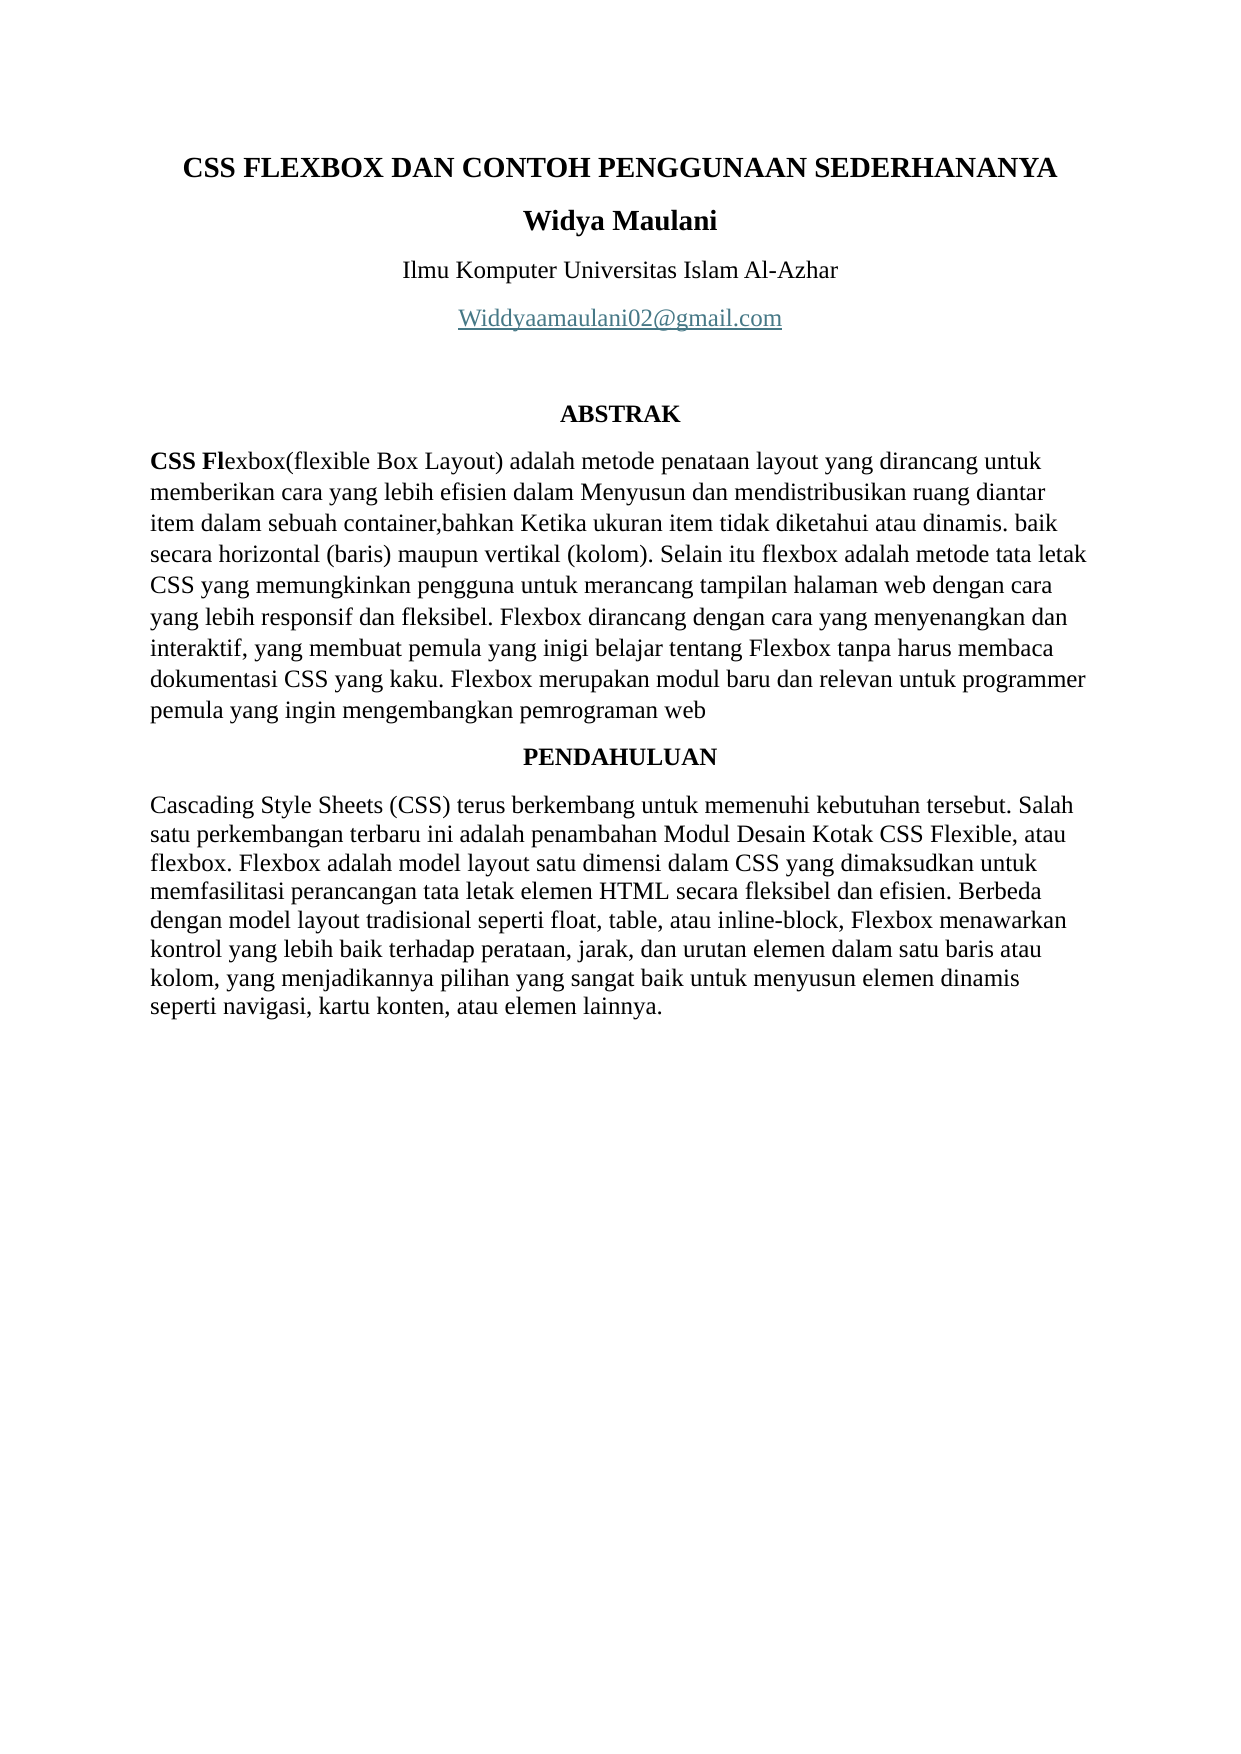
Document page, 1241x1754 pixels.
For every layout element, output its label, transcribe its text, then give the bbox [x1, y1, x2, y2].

text CSS Flexbox(flexible Box Layout) adalah metode penataan layout yang dirancang untuk memberikan cara yang lebih efisien dalam Menyusun dan mendistribusikan ruang diantar item dalam sebuah container,bahkan Ketika ukuran item tidak diketahui atau dinamis. baik secara horizontal (baris) maupun vertikal (kolom). Selain itu flexbox adalah metode tata letak CSS yang memungkinkan pengguna untuk merancang tampilan halaman web dengan cara yang lebih responsif dan fleksibel. Flexbox dirancang dengan cara yang menyenangkan dan interaktif, yang membuat pemula yang inigi belajar tentang Flexbox tanpa harus membaca dokumentasi CSS yang kaku. Flexbox merupakan modul baru dan relevan untuk programmer pemula yang ingin mengembangkan pemrograman web [150, 446, 1090, 723]
text Widya Maulani [150, 203, 1090, 236]
text Cascading Style Sheets (CSS) terus berkembang untuk memenuhi kebutuhan tersebut. Salah satu perkembangan terbaru ini adalah penambahan Modul Desain Kotak CSS Flexible, atau flexbox. Flexbox adalah model layout satu dimensi dalam CSS yang dimaksudkan untuk memfasilitasi perancangan tata letak elemen HTML secara fleksibel dan efisien. Berbeda dengan model layout tradisional seperti float, table, atau inline-block, Flexbox menawarkan kontrol yang lebih baik terhadap perataan, jarak, dan urutan elemen dalam satu baris atau kolom, yang menjadikannya pilihan yang sangat baik untuk menyusun elemen dinamis seperti navigasi, kartu konten, atau elemen lainnya. [150, 790, 1090, 1020]
text Ilmu Komputer Universitas Islam Al-Azhar [150, 256, 1090, 284]
text PENDAHULUAN [150, 742, 1090, 771]
text Widdyaamaulani02@gmail.com [150, 303, 1090, 332]
text CSS FLEXBOX DAN CONTOH PENGGUNAAN SEDERHANANYA [150, 150, 1090, 183]
text ABSTRAK [150, 399, 1090, 427]
